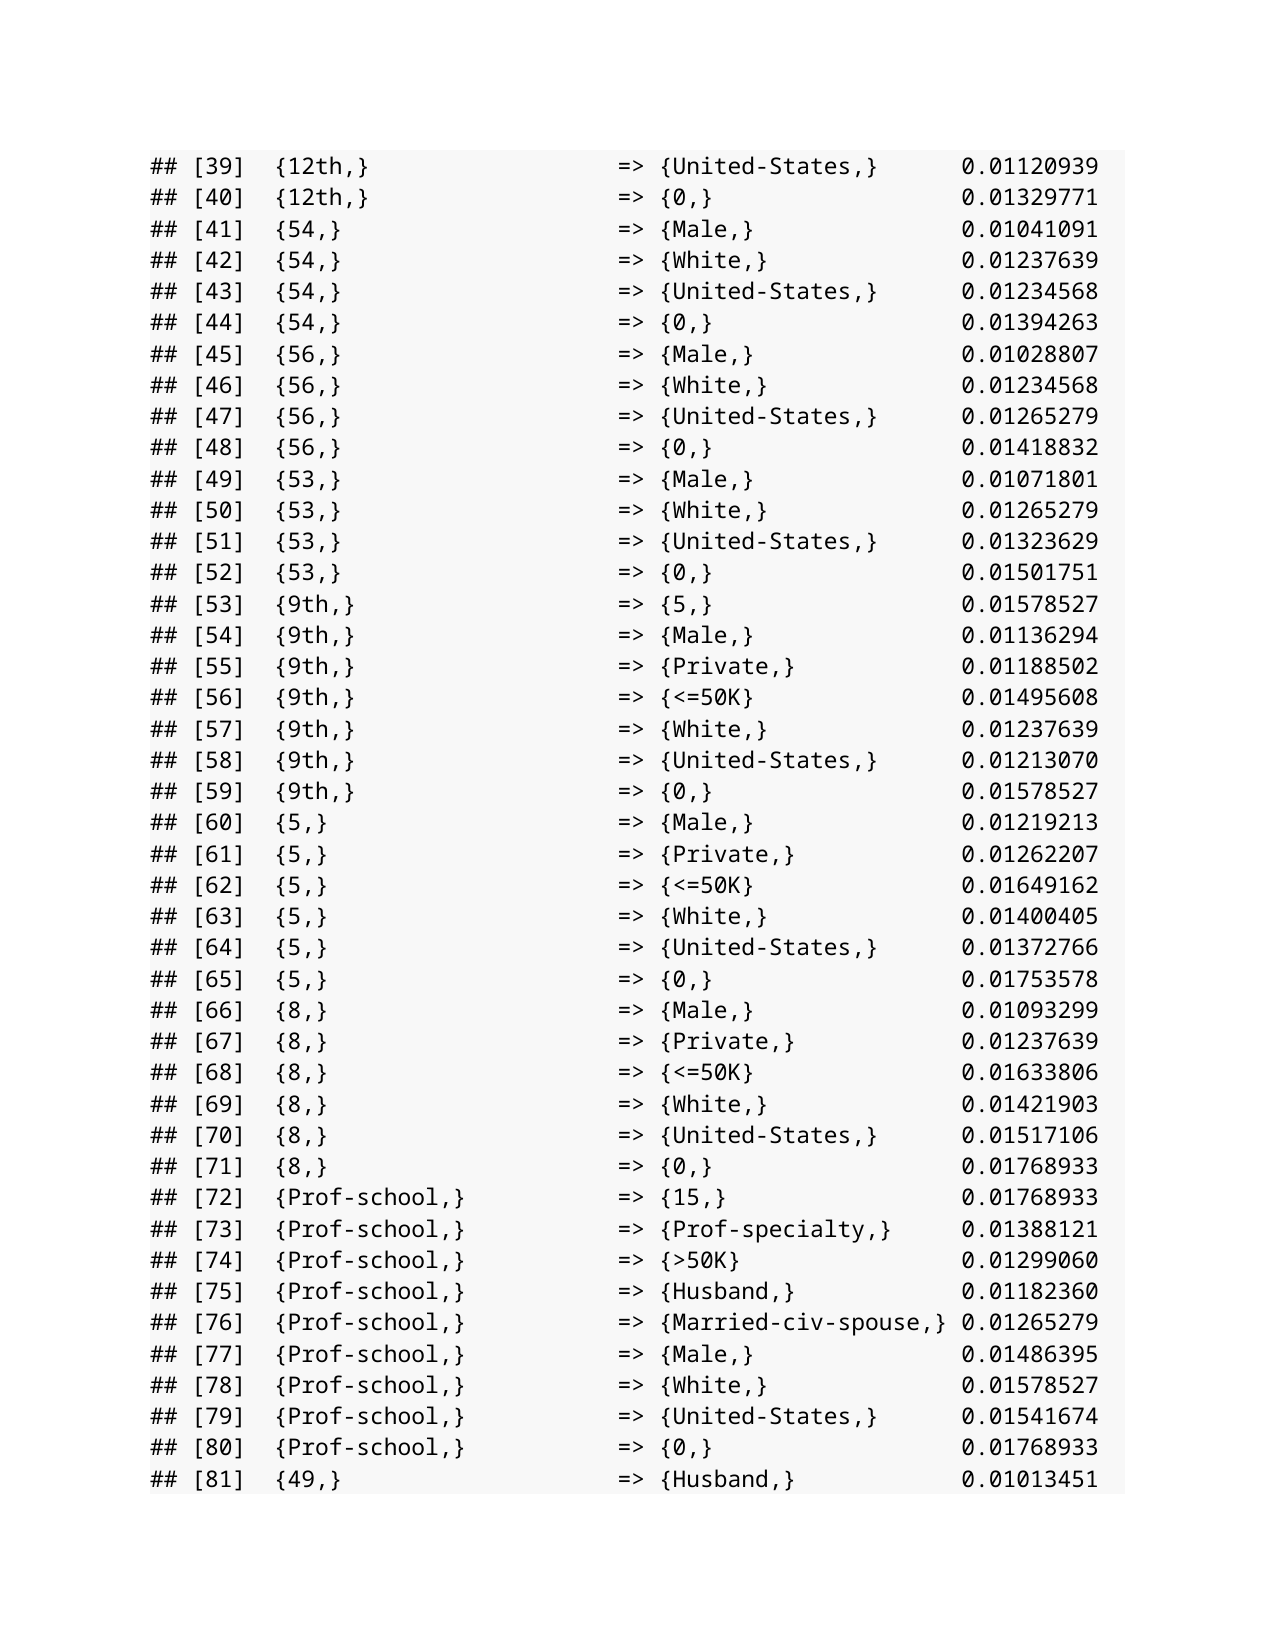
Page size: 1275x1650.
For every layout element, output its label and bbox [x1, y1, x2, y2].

text [150, 150, 1125, 1494]
